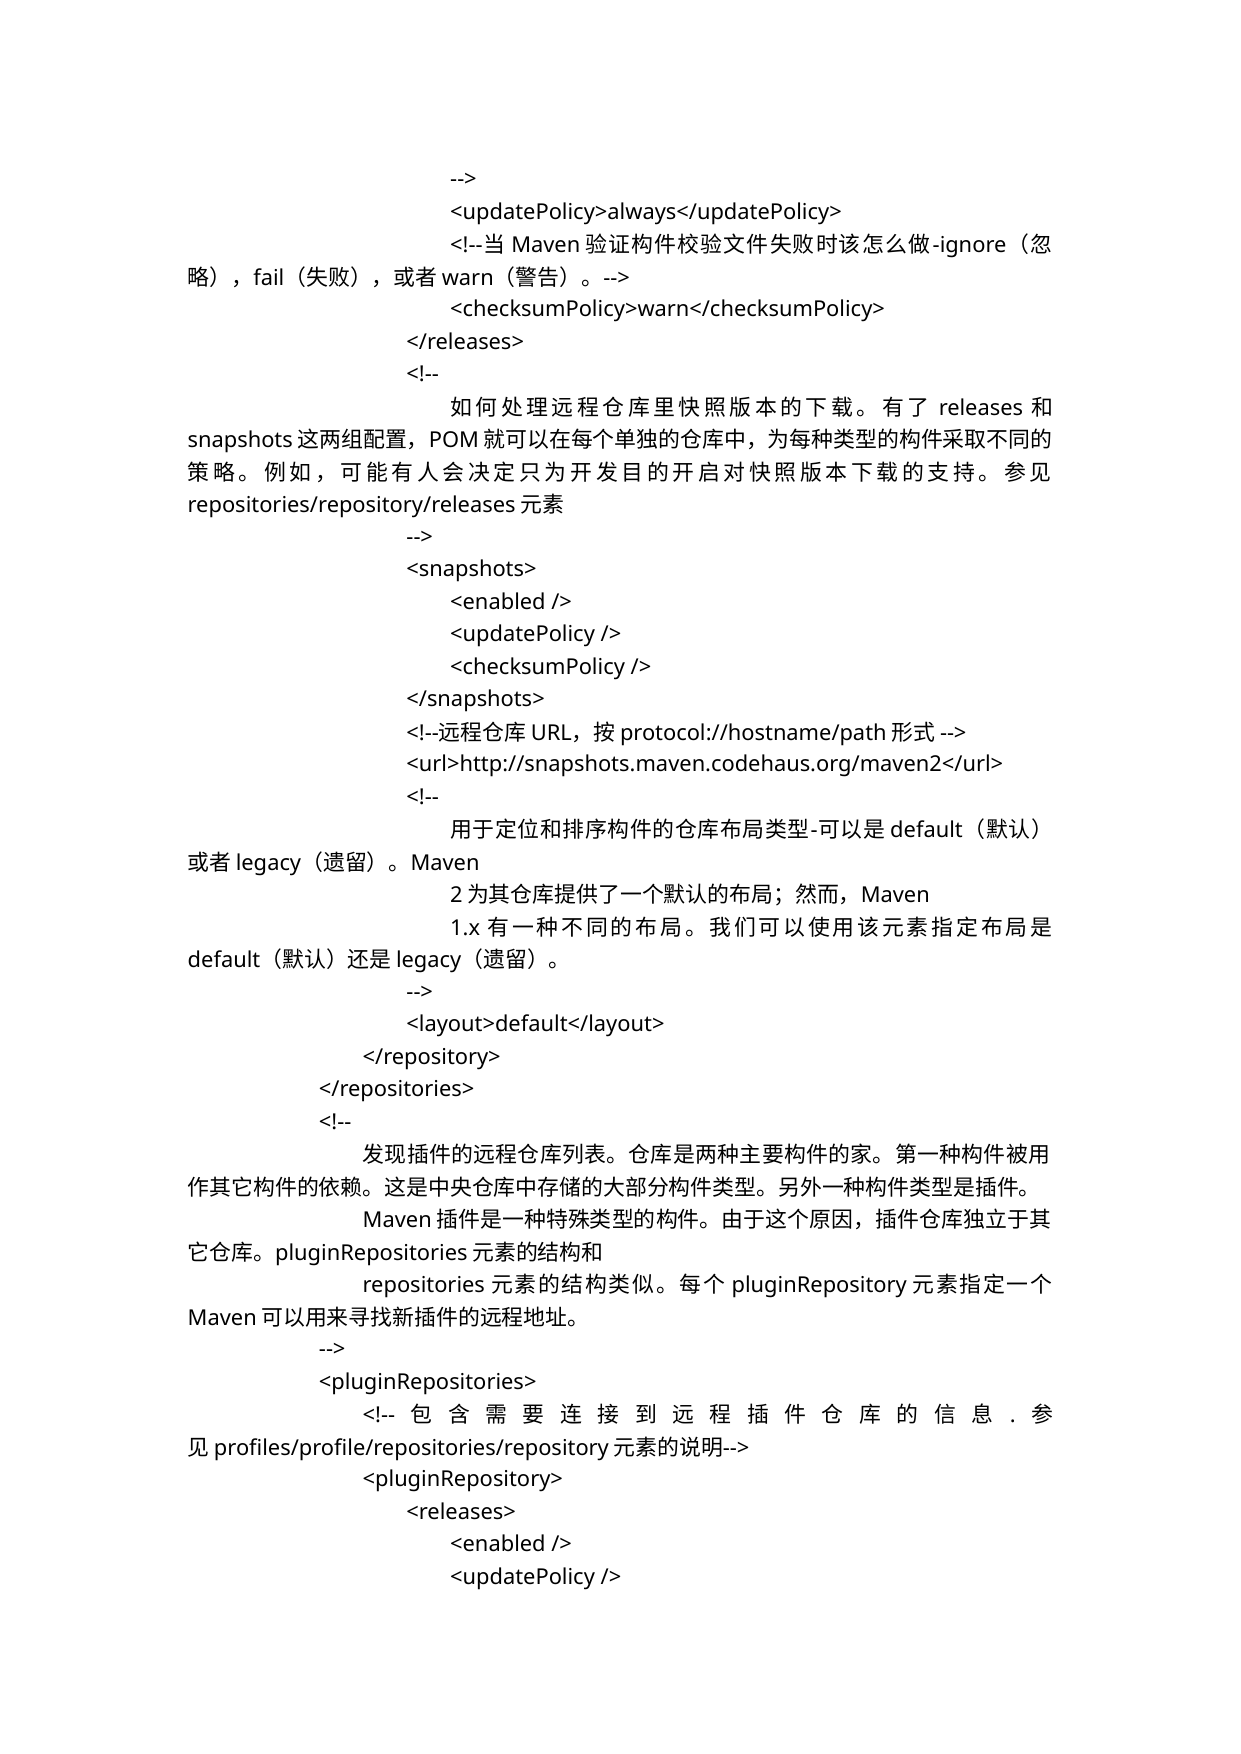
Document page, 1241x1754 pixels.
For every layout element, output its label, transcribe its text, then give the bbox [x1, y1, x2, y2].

text </repository> [187, 1039, 1053, 1072]
text <!--当Maven验证构件校验文件失败时该怎么做-ignore（忽略），fail（失败），或者warn（警告）。--> [187, 227, 1053, 292]
text <url>http://snapshots.maven.codehaus.org/maven2</url> [187, 747, 1053, 779]
text </releases> [187, 324, 1053, 357]
text repositories元素的结构类似。每个pluginRepository元素指定一个Maven可以用来寻找新插件的远程地址。 [187, 1267, 1053, 1332]
text <updatePolicy /> [187, 1559, 1053, 1592]
text <pluginRepositories> [187, 1364, 1053, 1397]
text --> [187, 162, 1053, 194]
text <updatePolicy /> [187, 617, 1053, 649]
text 发现插件的远程仓库列表。仓库是两种主要构件的家。第一种构件被用作其它构件的依赖。这是中央仓库中存储的大部分构件类型。另外一种构件类型是插件。 [187, 1137, 1053, 1202]
text <snapshots> [187, 552, 1053, 584]
text <enabled /> [187, 584, 1053, 617]
text </snapshots> [187, 682, 1053, 714]
text <enabled /> [187, 1527, 1053, 1559]
text <!--包含需要连接到远程插件仓库的信息.参见profiles/profile/repositories/repository元素的说明--> [187, 1397, 1053, 1462]
text --> [187, 519, 1053, 552]
text Maven插件是一种特殊类型的构件。由于这个原因，插件仓库独立于其它仓库。pluginRepositories元素的结构和 [187, 1202, 1053, 1267]
text 用于定位和排序构件的仓库布局类型-可以是default（默认）或者legacy（遗留）。Maven [187, 812, 1053, 877]
text <!--远程仓库URL，按protocol://hostname/path形式 --> [187, 714, 1053, 747]
text </repositories> [187, 1072, 1053, 1104]
text <pluginRepository> [187, 1462, 1053, 1494]
text <!-- [187, 779, 1053, 812]
text <releases> [187, 1494, 1053, 1527]
text <!-- [187, 1104, 1053, 1137]
text <updatePolicy>always</updatePolicy> [187, 194, 1053, 227]
text 2为其仓库提供了一个默认的布局；然而，Maven [187, 877, 1053, 909]
text --> [187, 974, 1053, 1007]
text <layout>default</layout> [187, 1007, 1053, 1039]
text 如何处理远程仓库里快照版本的下载。有了releases和snapshots这两组配置，POM就可以在每个单独的仓库中，为每种类型的构件采取不同的策略。例如，可能有人会决定只为开发目的开启对快照版本下载的支持。参见repositories/repository/releases元素 [187, 389, 1053, 519]
text <!-- [187, 357, 1053, 389]
text <checksumPolicy /> [187, 649, 1053, 682]
text <checksumPolicy>warn</checksumPolicy> [187, 292, 1053, 324]
text 1.x有一种不同的布局。我们可以使用该元素指定布局是default（默认）还是legacy（遗留）。 [187, 909, 1053, 974]
text --> [187, 1332, 1053, 1364]
